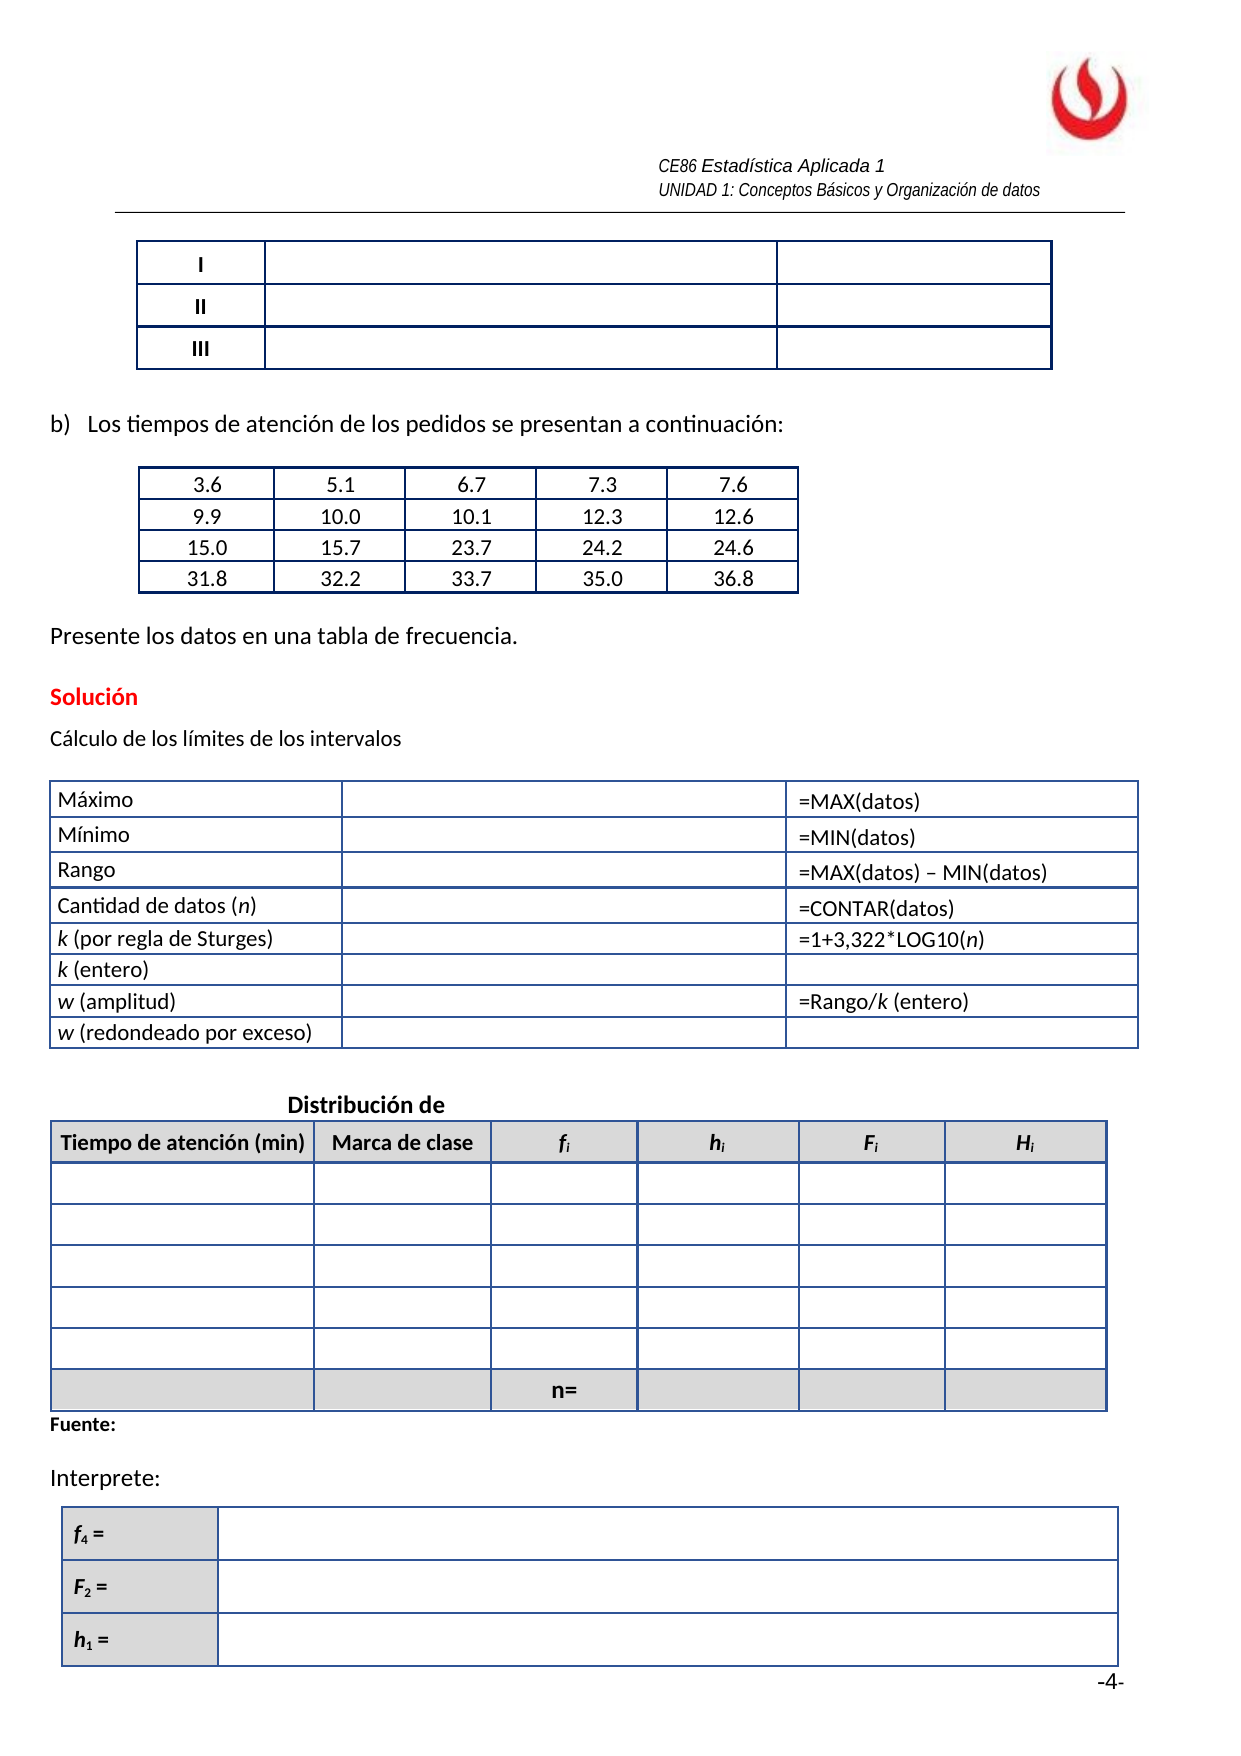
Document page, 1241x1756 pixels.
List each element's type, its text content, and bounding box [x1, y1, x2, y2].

table_cell [52, 1329, 313, 1368]
table_cell [787, 1018, 1137, 1047]
table_cell [787, 955, 1137, 984]
table_cell [639, 1164, 798, 1203]
table_cell [492, 1205, 636, 1244]
text Interprete: [50, 1462, 1138, 1493]
table_cell [639, 1370, 798, 1409]
table_cell 15.7 [275, 531, 404, 560]
table_cell [946, 1205, 1105, 1244]
table_header Hi [946, 1122, 1105, 1161]
table_header [343, 782, 785, 816]
table_cell 12.6 [668, 500, 797, 529]
table_cell 31.8 [140, 562, 273, 591]
table_header Máximo [51, 782, 341, 816]
table_header 3.6 [140, 469, 273, 497]
table_cell [639, 1288, 798, 1327]
table_cell [315, 1246, 490, 1286]
table_cell F2 = [63, 1561, 217, 1612]
table_cell [492, 1329, 636, 1368]
table_cell [315, 1205, 490, 1244]
table_cell =MIN(datos) [787, 818, 1137, 851]
table_cell =Rango/k (entero) [787, 986, 1137, 1016]
table_cell 33.7 [406, 562, 535, 591]
table_cell [946, 1329, 1105, 1368]
text Distribución de [50, 1089, 1138, 1120]
table_cell 35.0 [537, 562, 666, 591]
table_cell [315, 1370, 490, 1409]
list Los tiempos de atención de los pedidos se presentan a continuación: [50, 408, 1126, 438]
text Solución [50, 681, 1138, 711]
table_cell [778, 285, 1050, 325]
table_cell [800, 1329, 944, 1368]
table_cell Rango [51, 853, 341, 886]
table_cell [492, 1164, 636, 1203]
table_cell [492, 1246, 636, 1286]
table_cell 10.1 [406, 500, 535, 529]
table_cell =CONTAR(datos) [787, 889, 1137, 922]
table_cell [266, 242, 776, 283]
table_header 7.3 [537, 469, 666, 497]
table_header fi [492, 1122, 636, 1161]
table_header 6.7 [406, 469, 535, 497]
table_cell [800, 1205, 944, 1244]
table_cell 32.2 [275, 562, 404, 591]
table_cell [946, 1164, 1105, 1203]
table_cell [343, 955, 785, 984]
table_cell II. [138, 285, 264, 325]
table_cell [315, 1164, 490, 1203]
table_cell [778, 242, 1050, 283]
table_cell [315, 1288, 490, 1327]
table_cell 12.3 [537, 500, 666, 529]
text Cálculo de los límites de los intervalos [50, 724, 1138, 752]
table_cell [343, 1018, 785, 1047]
table_cell [219, 1561, 1117, 1612]
table_cell 10.0 [275, 500, 404, 529]
table_cell [343, 924, 785, 953]
table_cell [343, 853, 785, 886]
table_cell Cantidad de datos (n) [51, 889, 341, 922]
table_cell [52, 1164, 313, 1203]
text Fuente: [50, 1412, 1138, 1437]
table_cell 15.0 [140, 531, 273, 560]
table_cell [639, 1205, 798, 1244]
table_cell [492, 1288, 636, 1327]
table_cell [800, 1246, 944, 1286]
table_cell III. [138, 328, 264, 368]
table_cell [946, 1288, 1105, 1327]
table_cell [800, 1288, 944, 1327]
table_cell [52, 1288, 313, 1327]
table_cell 24.2 [537, 531, 666, 560]
table_cell [52, 1370, 313, 1409]
table_cell [800, 1164, 944, 1203]
table_cell [946, 1246, 1105, 1286]
table_header 5.1 [275, 469, 404, 497]
table_cell I. [138, 242, 264, 283]
table_cell w (redondeado por exceso) [51, 1018, 341, 1047]
picture [1046, 51, 1150, 156]
table_cell [219, 1614, 1117, 1665]
table_cell 23.7 [406, 531, 535, 560]
table_cell [52, 1246, 313, 1286]
table_header hi [639, 1122, 798, 1161]
table_cell n= [492, 1370, 636, 1409]
text Presente los datos en una tabla de frecuencia. [50, 620, 1138, 650]
table_cell [800, 1370, 944, 1409]
table_header =MAX(datos) [787, 782, 1137, 816]
table_cell 36.8 [668, 562, 797, 591]
table_cell 9.9 [140, 500, 273, 529]
table_cell [946, 1370, 1105, 1409]
table_header 7.6 [668, 469, 797, 497]
table_header Tiempo de atención (min) [52, 1122, 313, 1161]
table_cell k (entero) [51, 955, 341, 984]
table_cell [52, 1205, 313, 1244]
table_cell [266, 285, 776, 325]
table_header f4 = [63, 1508, 217, 1559]
table_header [219, 1508, 1117, 1559]
table_cell [343, 818, 785, 851]
table_cell [343, 986, 785, 1016]
table_cell [343, 889, 785, 922]
table_cell =1+3,322*LOG10(n) [787, 924, 1137, 953]
table_cell w (amplitud) [51, 986, 341, 1016]
table_cell k (por regla de Sturges) [51, 924, 341, 953]
table_cell Mínimo [51, 818, 341, 851]
table_cell h1 = [63, 1614, 217, 1665]
table_cell [639, 1329, 798, 1368]
table_cell [266, 328, 776, 368]
table_cell [639, 1246, 798, 1286]
table_cell [778, 328, 1050, 368]
table_cell 24.6 [668, 531, 797, 560]
table_header Marca de clase [315, 1122, 490, 1161]
table_header Fi [800, 1122, 944, 1161]
table_cell [315, 1329, 490, 1368]
table_cell =MAX(datos) – MIN(datos) [787, 853, 1137, 886]
